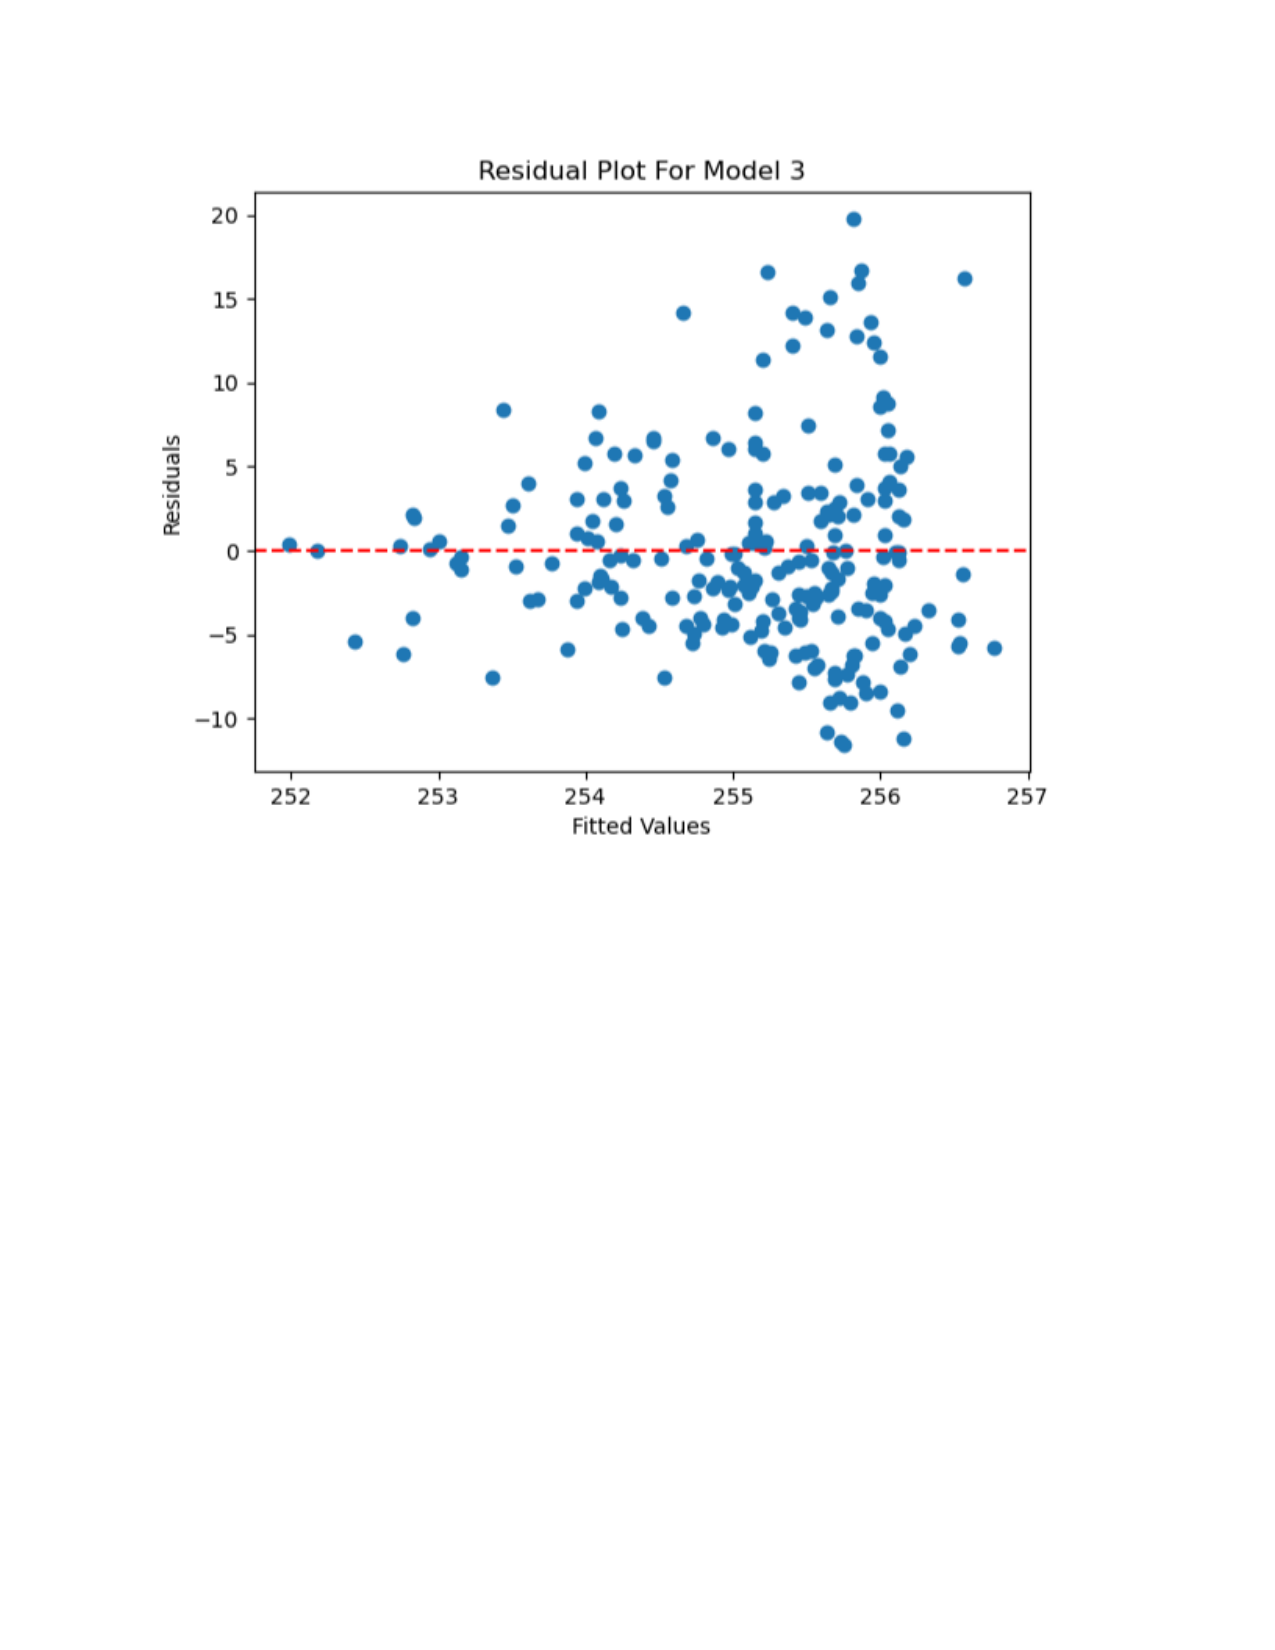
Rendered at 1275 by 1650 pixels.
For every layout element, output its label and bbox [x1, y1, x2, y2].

picture [150, 150, 1052, 841]
